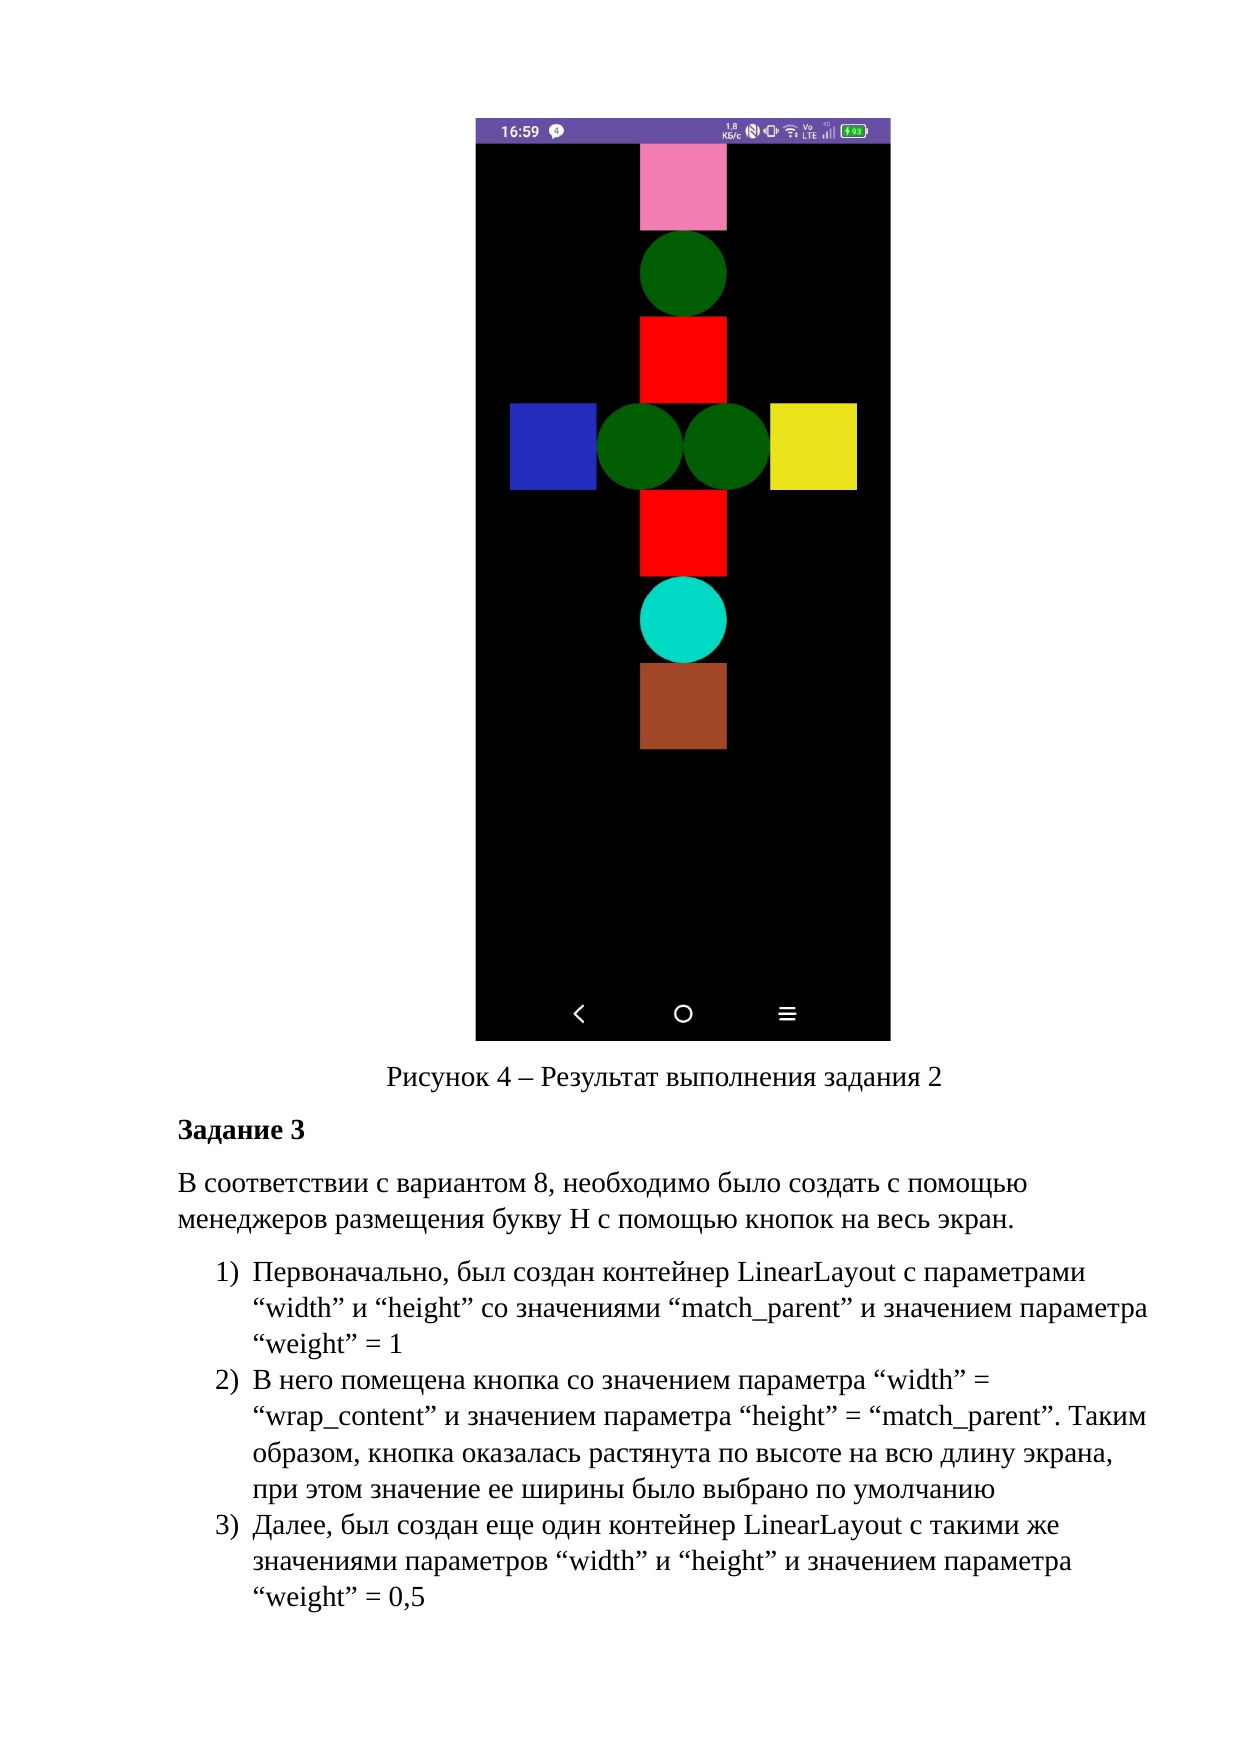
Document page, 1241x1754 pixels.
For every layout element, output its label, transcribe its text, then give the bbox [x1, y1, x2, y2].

text Рисунок 4 – Результат выполнения задания 2 [177, 1059, 1152, 1093]
text Задание 3 [177, 1112, 1152, 1146]
list В него помещена кнопка со значением параметра “width” = “wrap_content” и значением параметра “height” = “match_parent”. Таким образом, кнопка оказалась растянута по высоте на всю длину экрана, при этом значение ее ширины было выбрано по умолчанию [215, 1362, 1152, 1504]
picture [475, 118, 891, 1041]
list Первоначально, был создан контейнер LinearLayout с параметрами “width” и “height” со значениями “match_parent” и значением параметра “weight” = 1 [215, 1254, 1152, 1360]
text В соответствии с вариантом 8, необходимо было создать с помощью менеджеров размещения букву Н с помощью кнопок на весь экран. [177, 1165, 1152, 1235]
list Далее, был создан еще один контейнер LinearLayout с такими же значениями параметров “width” и “height” и значением параметра “weight” = 0,5 [215, 1507, 1152, 1613]
